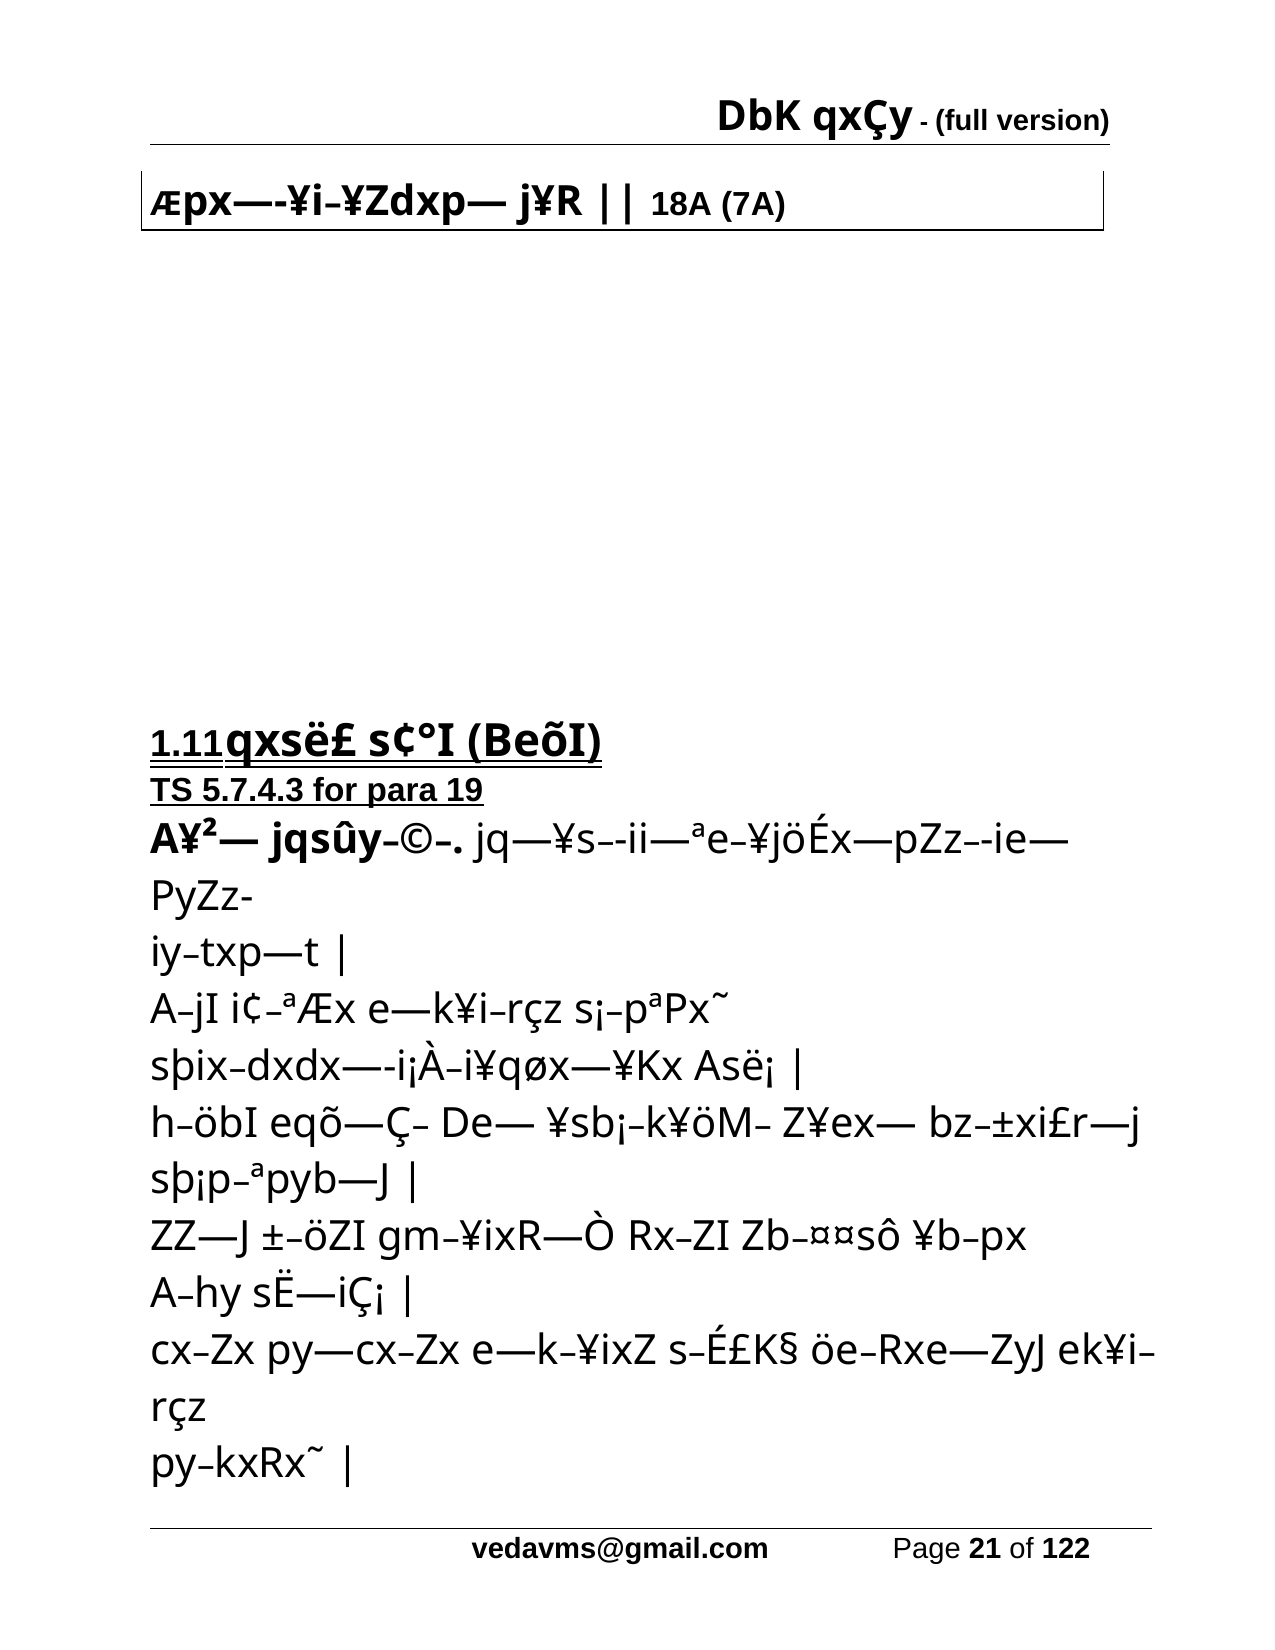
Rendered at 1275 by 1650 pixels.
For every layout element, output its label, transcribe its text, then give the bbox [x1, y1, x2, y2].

subtitle qxsë£ s¢°I (BeõI) [150, 708, 1152, 770]
text py–kxRx˜ | [150, 1433, 1171, 1490]
text cx–Zx py—cx–Zx e—k–¥ixZ s–É£K§ öe–Rxe—ZyJ ek¥i–rçz [150, 1319, 1171, 1433]
text h–öbI eqõ—Ç– De— ¥sb¡–k¥öM– Z¥ex— bz–±xi£r—j [150, 1092, 1171, 1149]
text TS 5.7.4.3 for para 19 [150, 770, 1152, 809]
text A–jI i¢–ªÆx e—k¥i–rçz s¡–pªPx˜ [150, 979, 1171, 1036]
text Æpx—-¥i–¥Zdxp— j¥R || 18A (7A) [142, 171, 1103, 229]
text iy–txp—t | [150, 922, 1171, 979]
text ZZ—J ±–öZI gm–¥ixR—Ò Rx–ZI Zb–¤¤sô ¥b–px [150, 1206, 1171, 1263]
text A–hy sË—iÇ¡ | [150, 1263, 1171, 1319]
text A¥²— jqsûy–©–. jq—¥s–-ii—ªe–¥jöÉx—pZz–-ie—PyZz- [150, 809, 1171, 922]
text sþix–dxdx—-i¡À–i¥qøx—¥Kx Asë¡ | [150, 1036, 1171, 1092]
text sþ¡p–ªpyb—J | [150, 1149, 1171, 1206]
